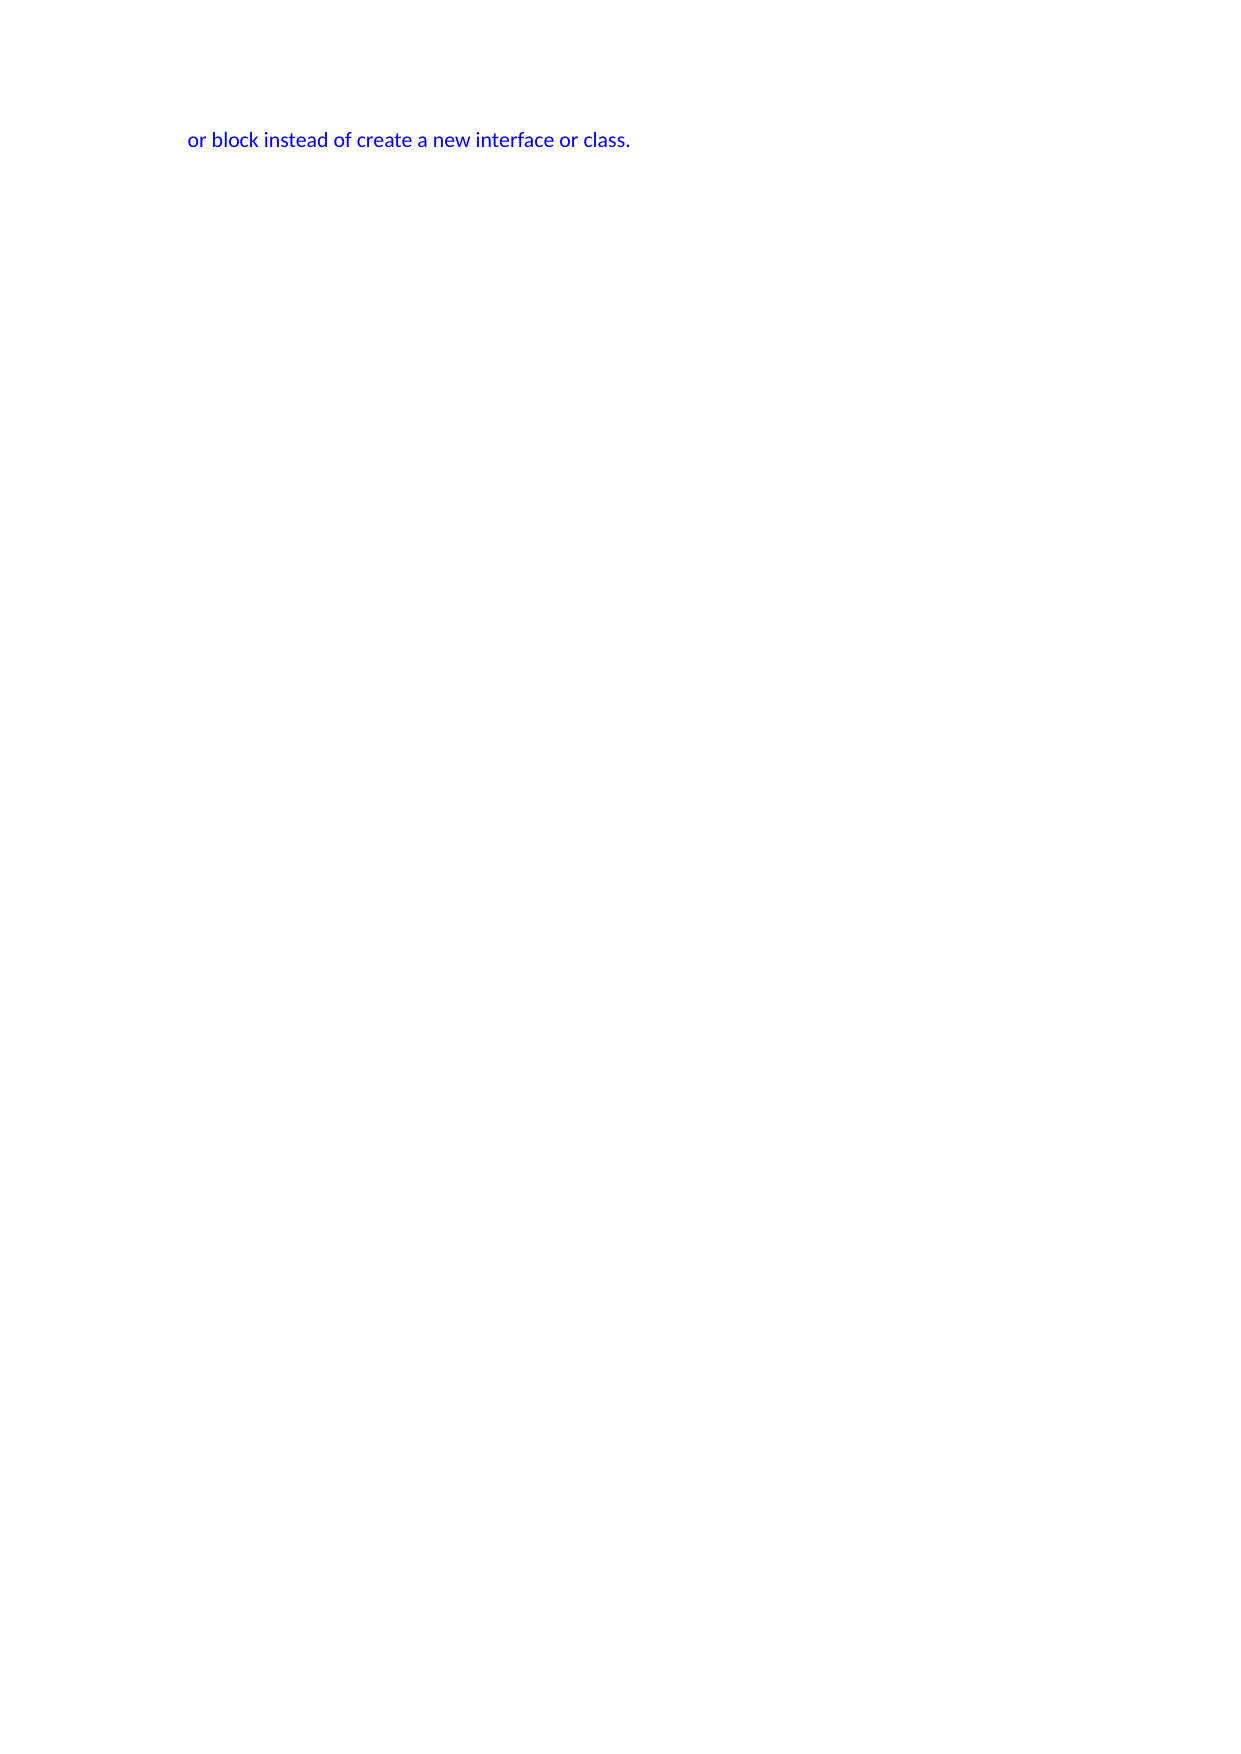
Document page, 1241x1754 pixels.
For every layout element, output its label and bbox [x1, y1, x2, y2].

text [187, 122, 1053, 157]
